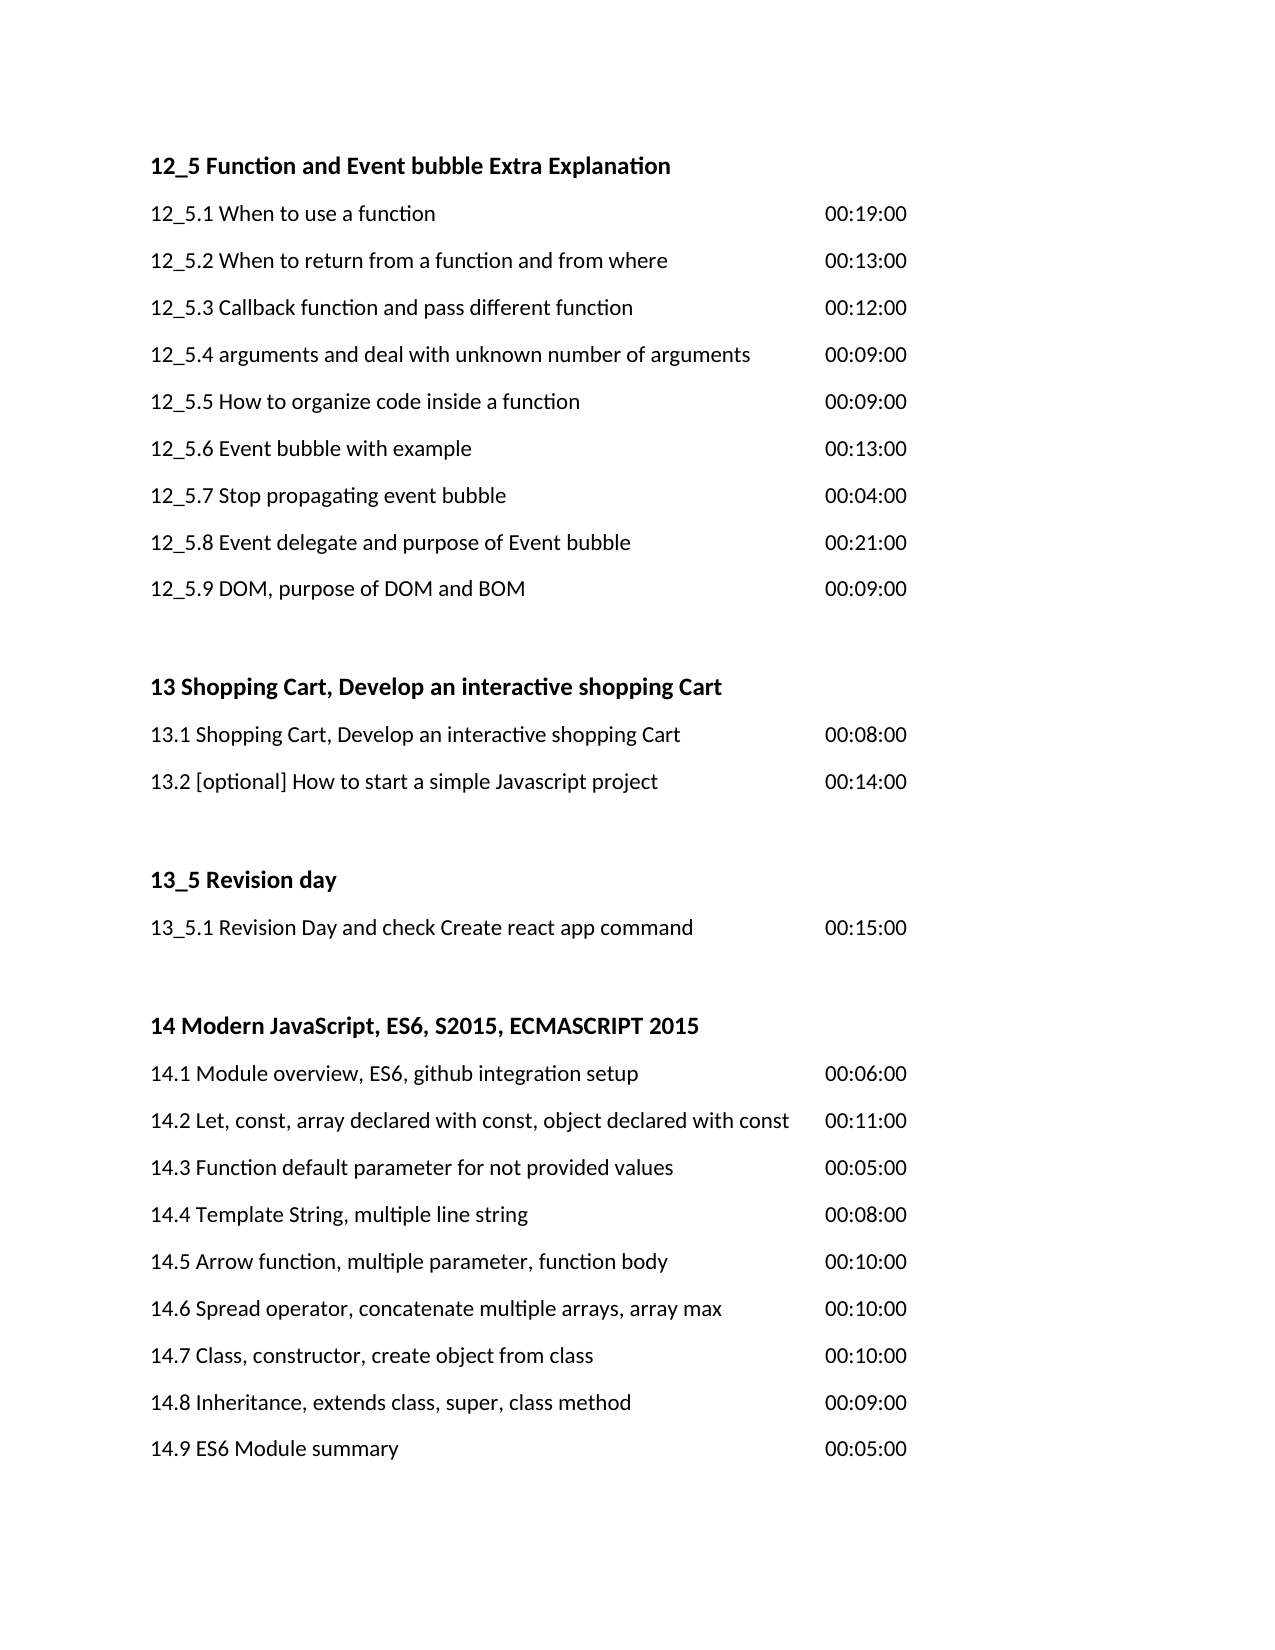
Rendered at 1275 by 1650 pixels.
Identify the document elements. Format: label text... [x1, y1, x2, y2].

text 14.1 Module overview, ES6, github integration setup 00:06:00 [150, 1059, 1125, 1088]
text 14.9 ES6 Module summary 00:05:00 [150, 1434, 1125, 1463]
text 14.6 Spread operator, concatenate multiple arrays, array max 00:10:00 [150, 1294, 1125, 1322]
text 12_5 Function and Event bubble Extra Explanation [150, 150, 1125, 181]
text 14.3 Function default parameter for not provided values 00:05:00 [150, 1153, 1125, 1181]
text 12_5.1 When to use a function 00:19:00 [150, 199, 1125, 228]
text 14.4 Template String, multiple line string 00:08:00 [150, 1200, 1125, 1228]
text 12_5.6 Event bubble with example 00:13:00 [150, 434, 1125, 462]
text 13.2 [optional] How to start a simple Javascript project 00:14:00 [150, 767, 1125, 796]
text 13_5 Revision day [150, 864, 1125, 894]
text 13.1 Shopping Cart, Develop an interactive shopping Cart 00:08:00 [150, 721, 1125, 749]
text 12_5.4 arguments and deal with unknown number of arguments 00:09:00 [150, 340, 1125, 368]
text 14.7 Class, constructor, create object from class 00:10:00 [150, 1341, 1125, 1369]
text 13 Shopping Cart, Develop an interactive shopping Cart [150, 671, 1125, 702]
text 12_5.2 When to return from a function and from where 00:13:00 [150, 246, 1125, 274]
text 12_5.9 DOM, purpose of DOM and BOM 00:09:00 [150, 574, 1125, 603]
text 12_5.5 How to organize code inside a function 00:09:00 [150, 387, 1125, 415]
text 14.5 Arrow function, multiple parameter, function body 00:10:00 [150, 1247, 1125, 1275]
text 12_5.3 Callback function and pass different function 00:12:00 [150, 293, 1125, 321]
text 12_5.8 Event delegate and purpose of Event bubble 00:21:00 [150, 528, 1125, 556]
text 14.8 Inheritance, extends class, super, class method 00:09:00 [150, 1388, 1125, 1416]
text 14.2 Let, const, array declared with const, object declared with const 00:11:00 [150, 1106, 1125, 1134]
text 13_5.1 Revision Day and check Create react app command 00:15:00 [150, 913, 1125, 942]
text 14 Modern JavaScript, ES6, S2015, ECMASCRIPT 2015 [150, 1010, 1125, 1041]
text 12_5.7 Stop propagating event bubble 00:04:00 [150, 481, 1125, 509]
